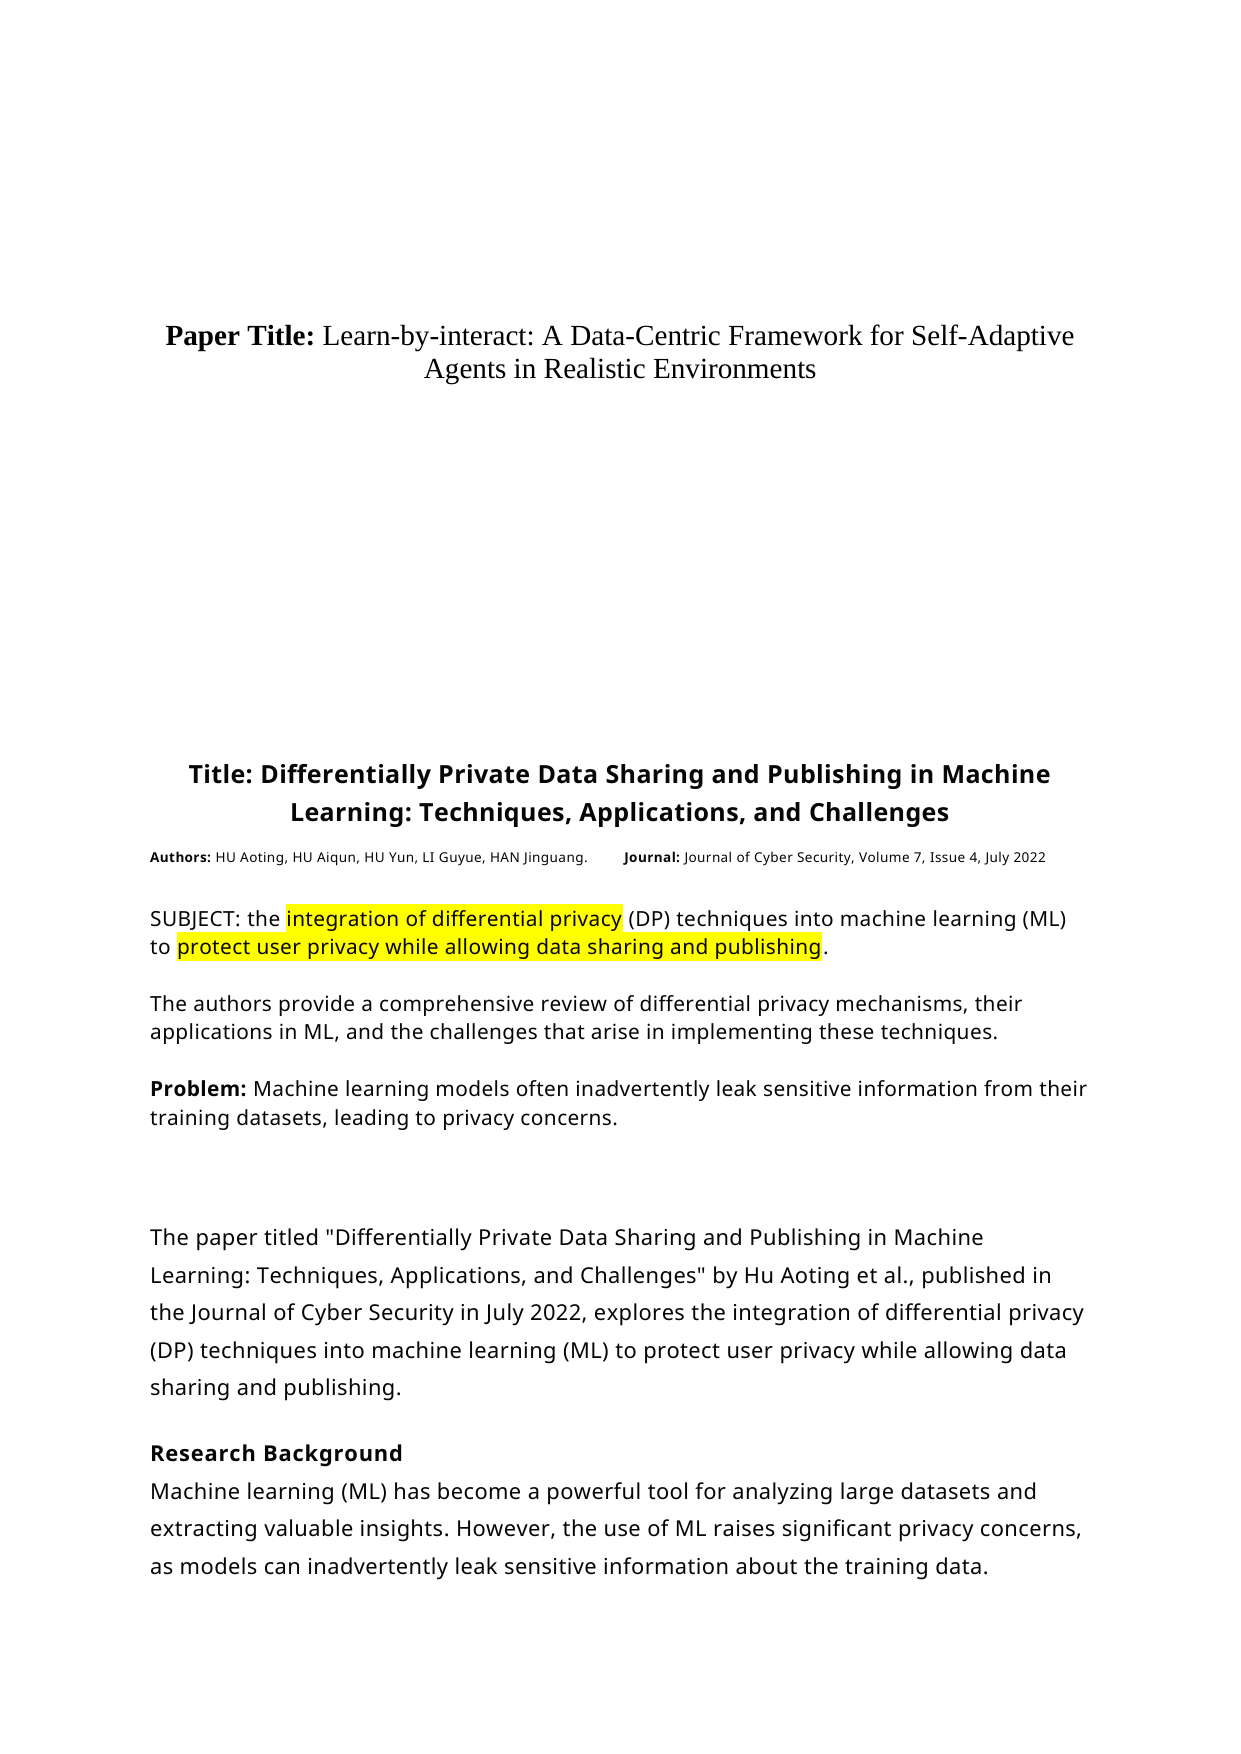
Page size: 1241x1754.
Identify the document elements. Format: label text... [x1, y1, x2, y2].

text Title: Differentially Private Data Sharing and Publishing in Machine Learning: Techniques, Applications, and Challenges [150, 754, 1090, 829]
text The authors provide a comprehensive review of differential privacy mechanisms, their applications in ML, and the challenges that arise in implementing these techniques. [150, 989, 1090, 1046]
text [150, 1468, 1090, 1581]
text Paper Title: Learn-by-interact: A Data-Centric Framework for Self-Adaptive Agents in Realistic Environments [150, 318, 1090, 385]
text SUBJECT: the integration of differential privacy (DP) techniques into machine learning (ML) to protect user privacy while allowing data sharing and publishing. [828, 904, 1090, 961]
text Authors: HU Aoting, HU Aiqun, HU Yun, LI Guyue, HAN Jinguang. Journal: Journal of Cyber Security, Volume 7, Issue 4, July 2022 [150, 829, 1090, 866]
text The paper titled "Differentially Private Data Sharing and Publishing in Machine Learning: Techniques, Applications, and Challenges" by Hu Aoting et al., published in the Journal of Cyber Security in July 2022, explores the integration of differential privacy (DP) techniques into machine learning (ML) to protect user privacy while allowing data sharing and publishing. [150, 1214, 1090, 1402]
text Problem: Machine learning models often inadvertently leak sensitive information from their training datasets, leading to privacy concerns. [619, 1074, 1090, 1131]
subtitle Research Background [150, 1431, 1090, 1468]
